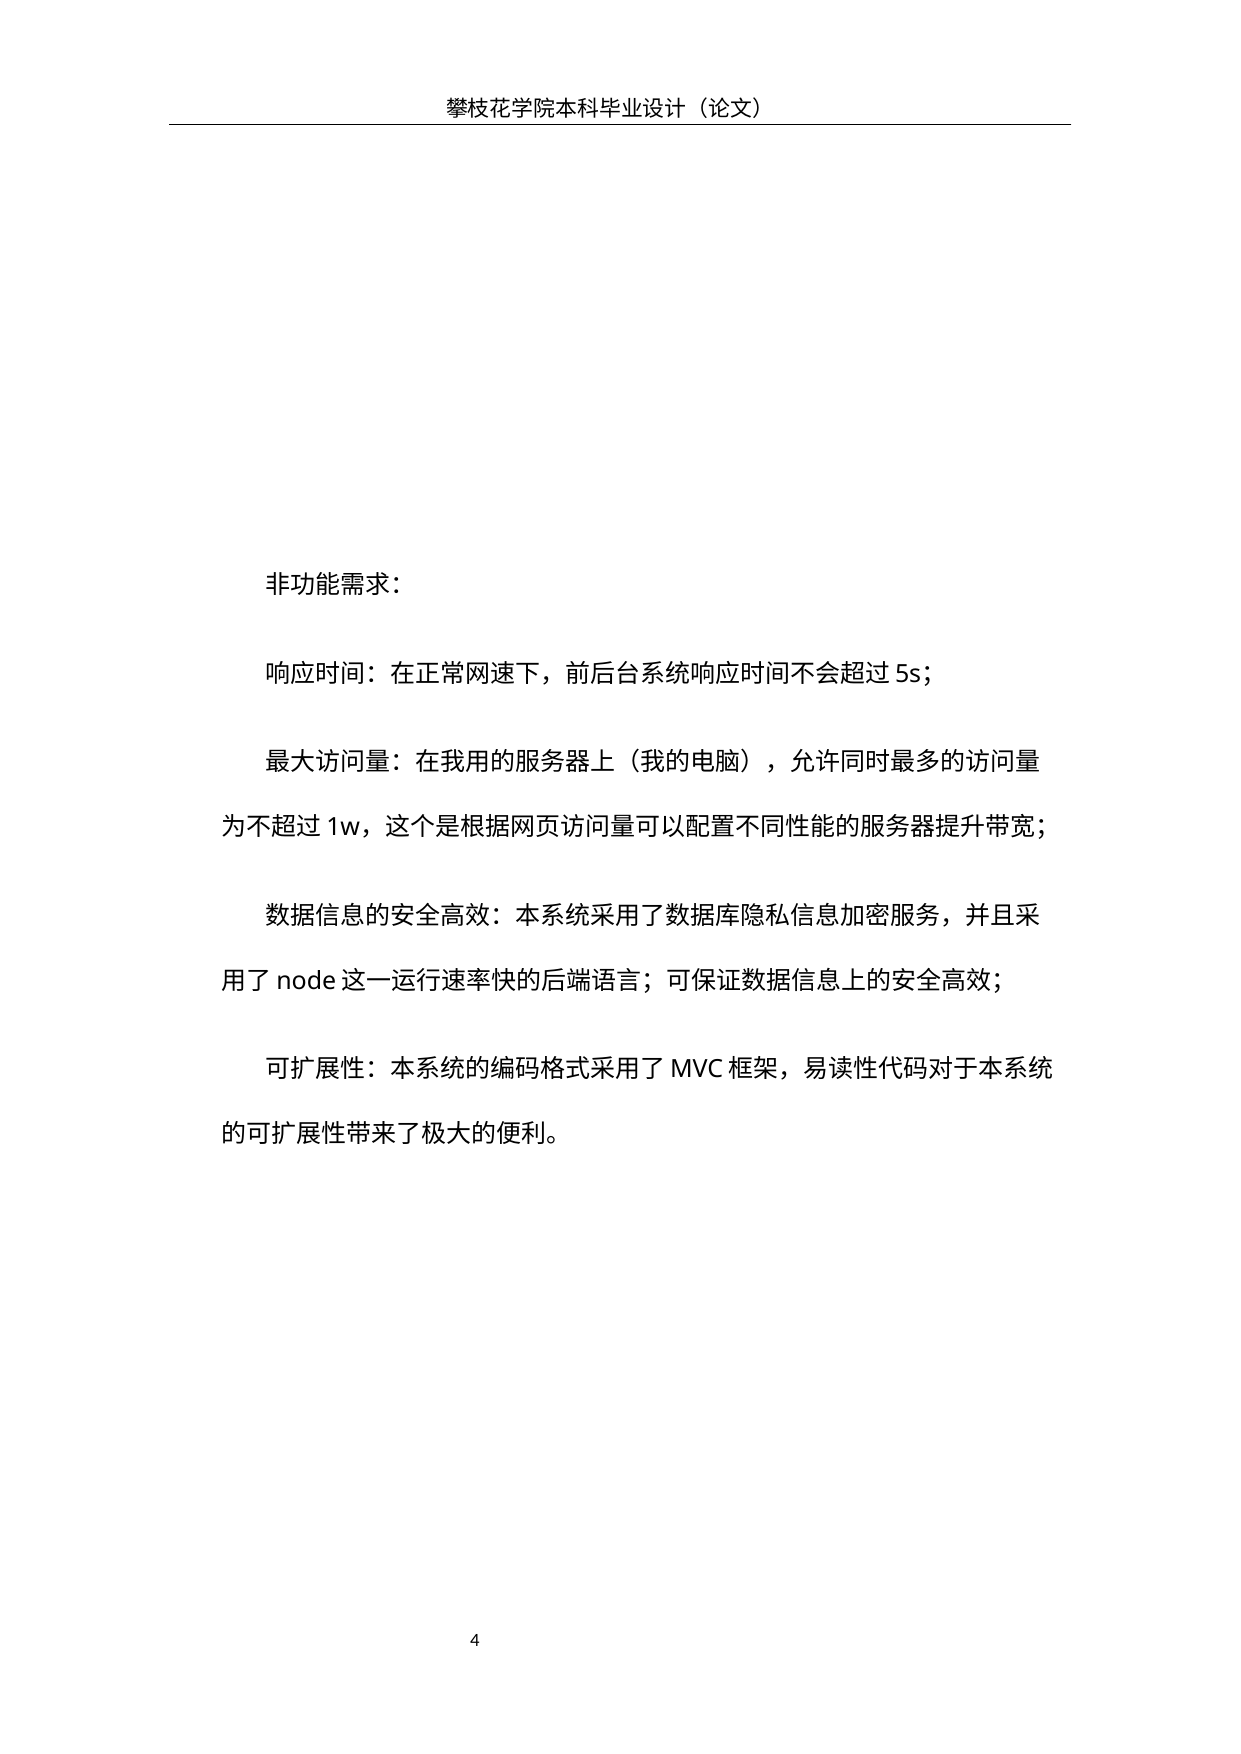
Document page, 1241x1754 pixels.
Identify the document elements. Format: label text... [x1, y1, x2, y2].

text 最大访问量：在我用的服务器上（我的电脑），允许同时最多的访问量为不超过1w，这个是根据网页访问量可以配置不同性能的服务器提升带宽； [221, 727, 1063, 857]
text 可扩展性：本系统的编码格式采用了MVC框架，易读性代码对于本系统的可扩展性带来了极大的便利。 [221, 1034, 1063, 1164]
text 非功能需求： [221, 551, 1063, 616]
text 响应时间：在正常网速下，前后台系统响应时间不会超过5s； [221, 639, 1063, 704]
text 数据信息的安全高效：本系统采用了数据库隐私信息加密服务，并且采用了node这一运行速率快的后端语言；可保证数据信息上的安全高效； [221, 881, 1063, 1011]
